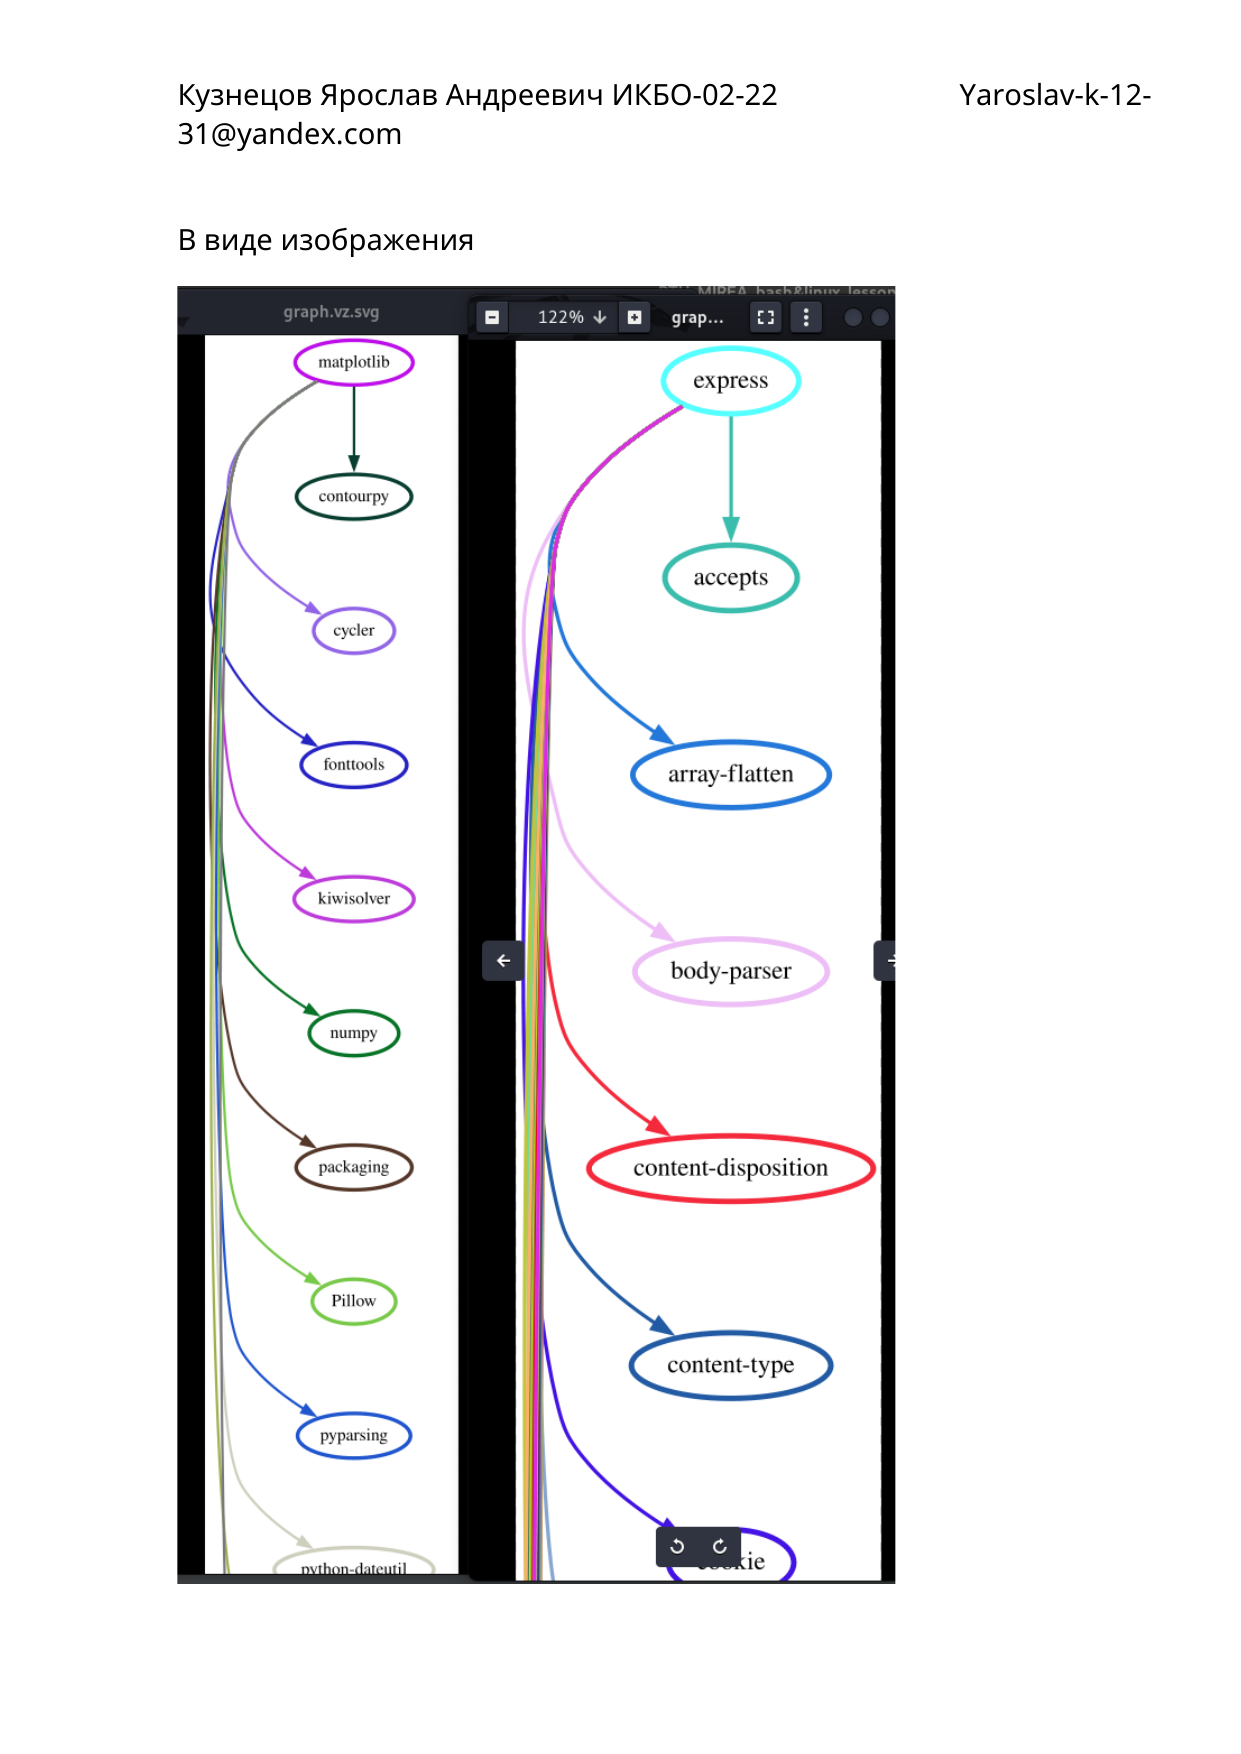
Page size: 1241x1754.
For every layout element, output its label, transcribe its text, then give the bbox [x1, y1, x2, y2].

text В виде изображения [177, 220, 1152, 259]
picture [177, 286, 896, 1584]
